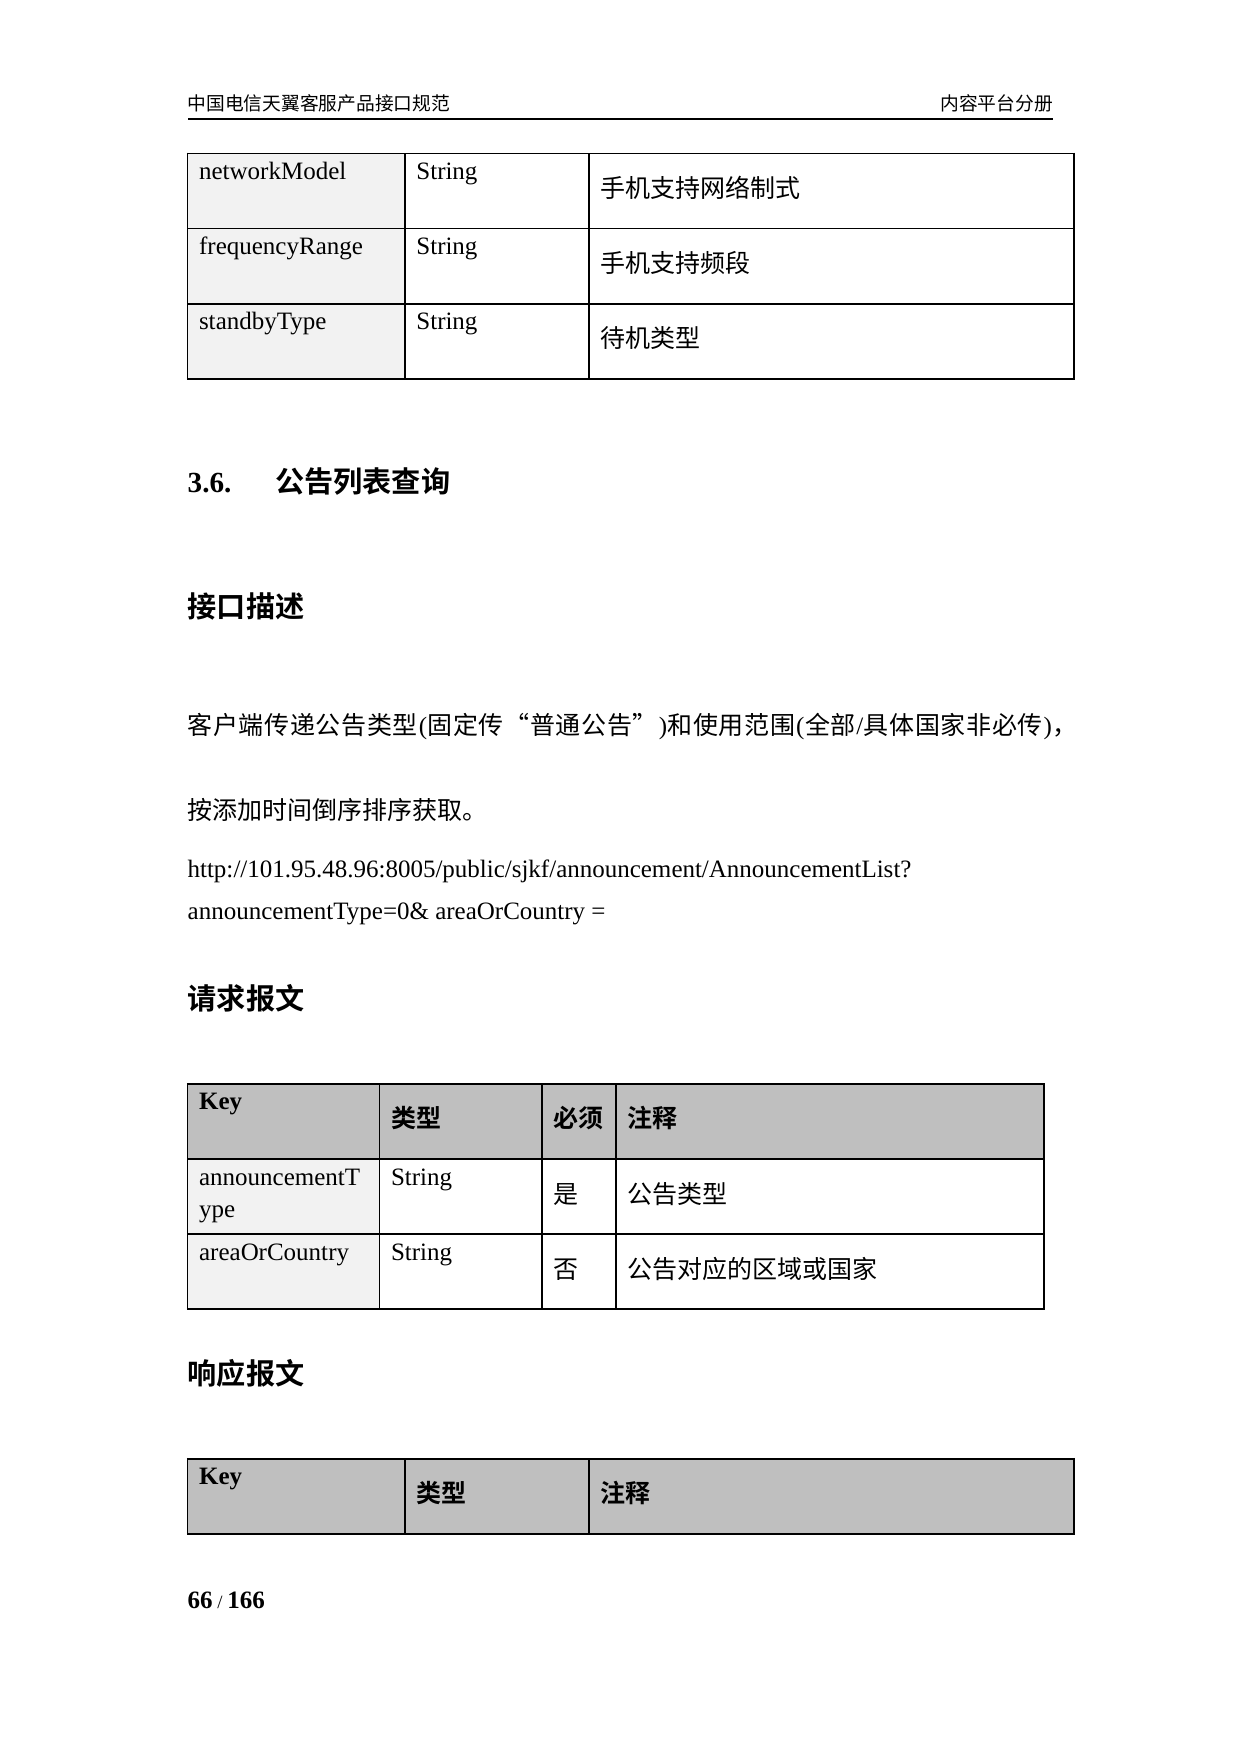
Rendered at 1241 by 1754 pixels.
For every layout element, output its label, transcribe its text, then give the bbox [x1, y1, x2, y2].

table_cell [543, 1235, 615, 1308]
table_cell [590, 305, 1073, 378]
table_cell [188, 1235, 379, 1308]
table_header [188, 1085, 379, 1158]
text http://101.95.48.96:8005/public/sjkf/announcement/AnnouncementList?announcementType=0& areaOrCountry = [187, 852, 1053, 926]
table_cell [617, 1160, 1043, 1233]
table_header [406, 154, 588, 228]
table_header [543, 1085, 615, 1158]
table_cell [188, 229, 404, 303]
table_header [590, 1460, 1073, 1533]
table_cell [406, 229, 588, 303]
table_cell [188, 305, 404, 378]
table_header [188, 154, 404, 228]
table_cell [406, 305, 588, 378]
subtitle 请求报文 [187, 964, 1053, 1029]
subtitle 响应报文 [187, 1339, 1053, 1404]
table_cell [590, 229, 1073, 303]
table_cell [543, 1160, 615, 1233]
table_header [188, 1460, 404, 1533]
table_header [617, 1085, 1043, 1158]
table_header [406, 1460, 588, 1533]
subtitle 接口描述 [187, 573, 1053, 638]
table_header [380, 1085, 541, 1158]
text 客户端传递公告类型(固定传“普通公告”)和使用范围(全部/具体国家非必传)，按添加时间倒序排序获取。 [187, 691, 1053, 841]
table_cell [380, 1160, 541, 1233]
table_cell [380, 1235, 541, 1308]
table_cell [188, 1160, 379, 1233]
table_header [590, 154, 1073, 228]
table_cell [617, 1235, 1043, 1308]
subtitle 公告列表查询 [187, 448, 1053, 513]
